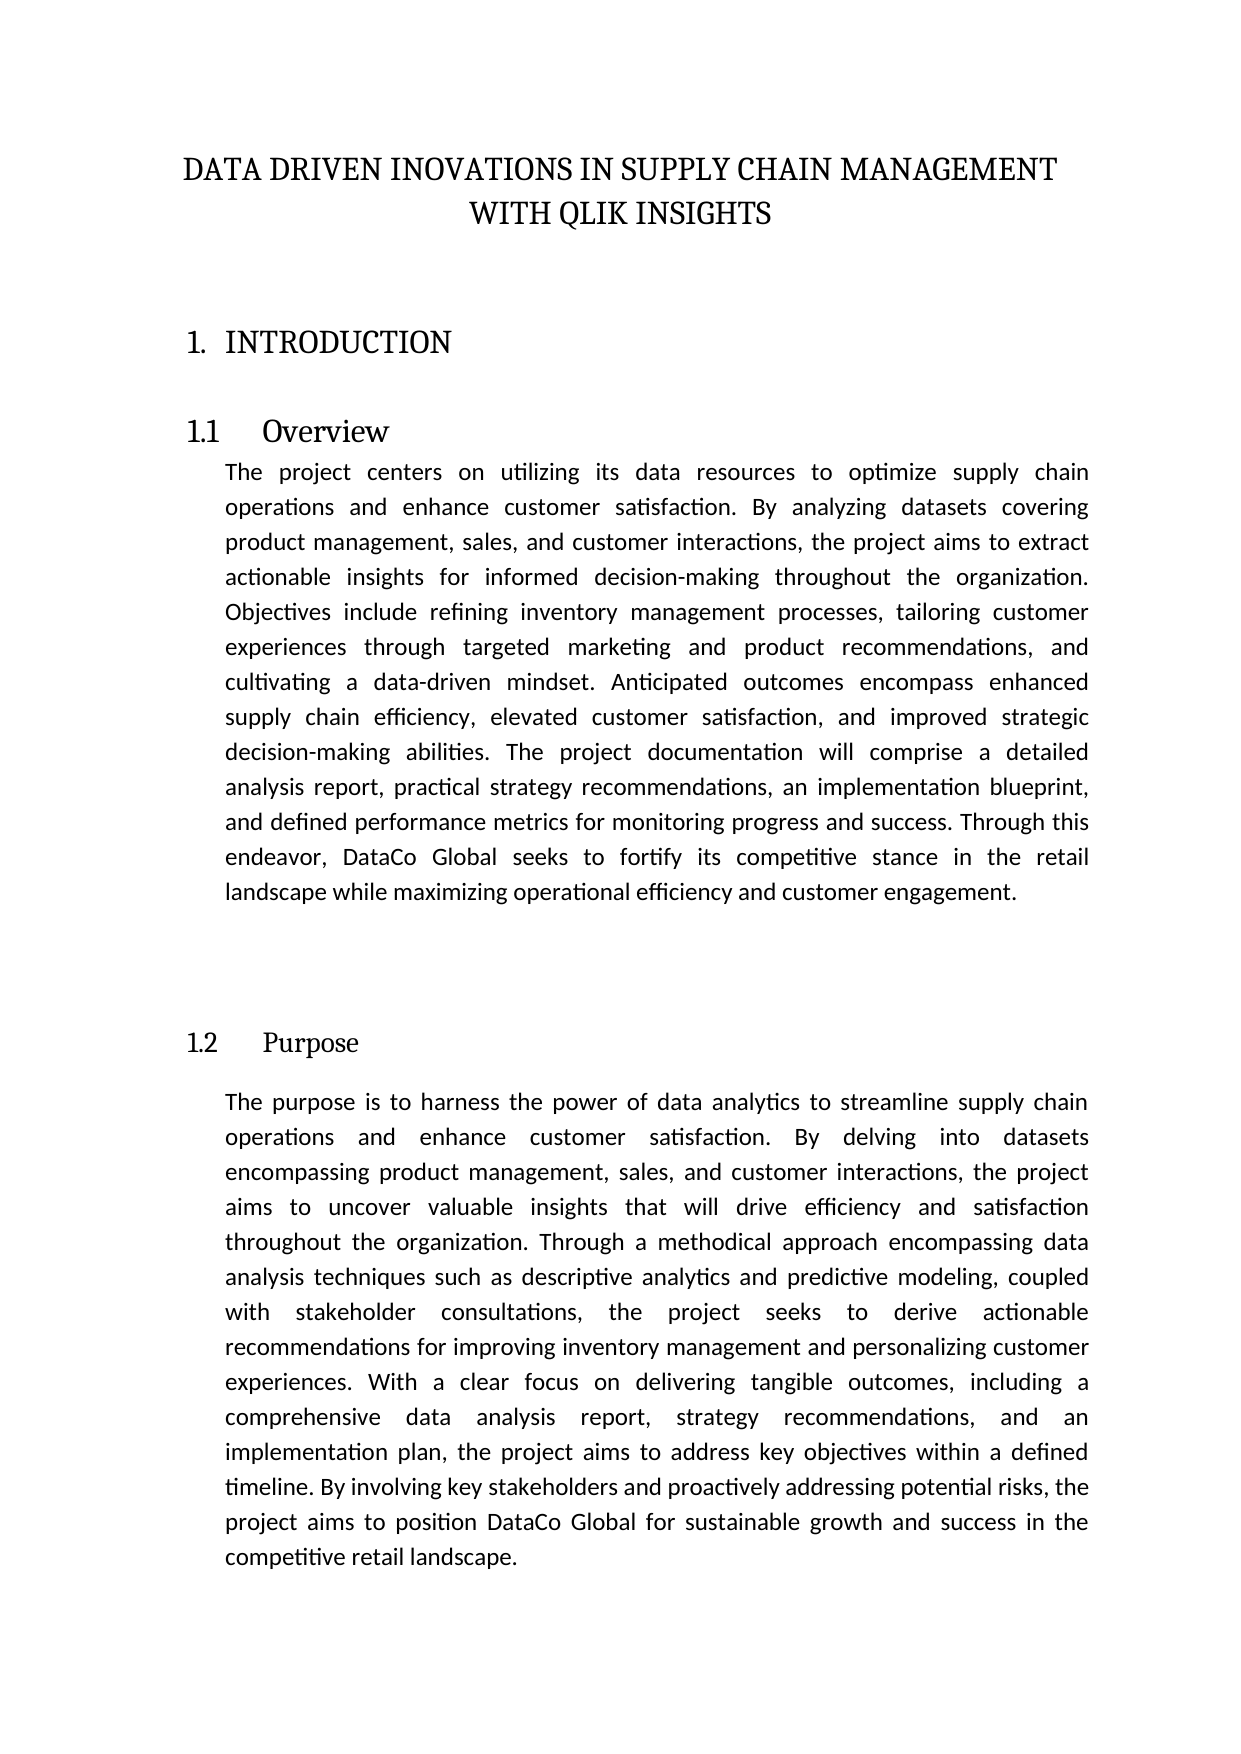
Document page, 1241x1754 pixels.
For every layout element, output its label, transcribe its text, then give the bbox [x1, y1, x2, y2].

list The project centers on utilizing its data resources to optimize supply chain operations and enhance customer satisfaction. By analyzing datasets covering product management, sales, and customer interactions, the project aims to extract actionable insights for informed decision-making throughout the organization. Objectives include refining inventory management processes, tailoring customer experiences through targeted marketing and product recommendations, and cultivating a data-driven mindset. Anticipated outcomes encompass enhanced supply chain efficiency, elevated customer satisfaction, and improved strategic decision-making abilities. The project documentation will comprise a detailed analysis report, practical strategy recommendations, an implementation blueprint, and defined performance metrics for monitoring progress and success. Through this endeavor, DataCo Global seeks to fortify its competitive stance in the retail landscape while maximizing operational efficiency and customer engagement. [225, 456, 1090, 907]
list INTRODUCTION [187, 324, 1090, 362]
list Purpose [187, 1026, 1090, 1060]
text DATA DRIVEN INOVATIONS IN SUPPLY CHAIN MANAGEMENT WITH QLIK INSIGHTS [150, 150, 1090, 232]
list Overview [187, 412, 1090, 450]
text The purpose is to harness the power of data analytics to streamline supply chain operations and enhance customer satisfaction. By delving into datasets encompassing product management, sales, and customer interactions, the project aims to uncover valuable insights that will drive efficiency and satisfaction throughout the organization. Through a methodical approach encompassing data analysis techniques such as descriptive analytics and predictive modeling, coupled with stakeholder consultations, the project seeks to derive actionable recommendations for improving inventory management and personalizing customer experiences. With a clear focus on delivering tangible outcomes, including a comprehensive data analysis report, strategy recommendations, and an implementation plan, the project aims to address key objectives within a defined timeline. By involving key stakeholders and proactively addressing potential risks, the project aims to position DataCo Global for sustainable growth and success in the competitive retail landscape. [225, 1086, 1090, 1571]
